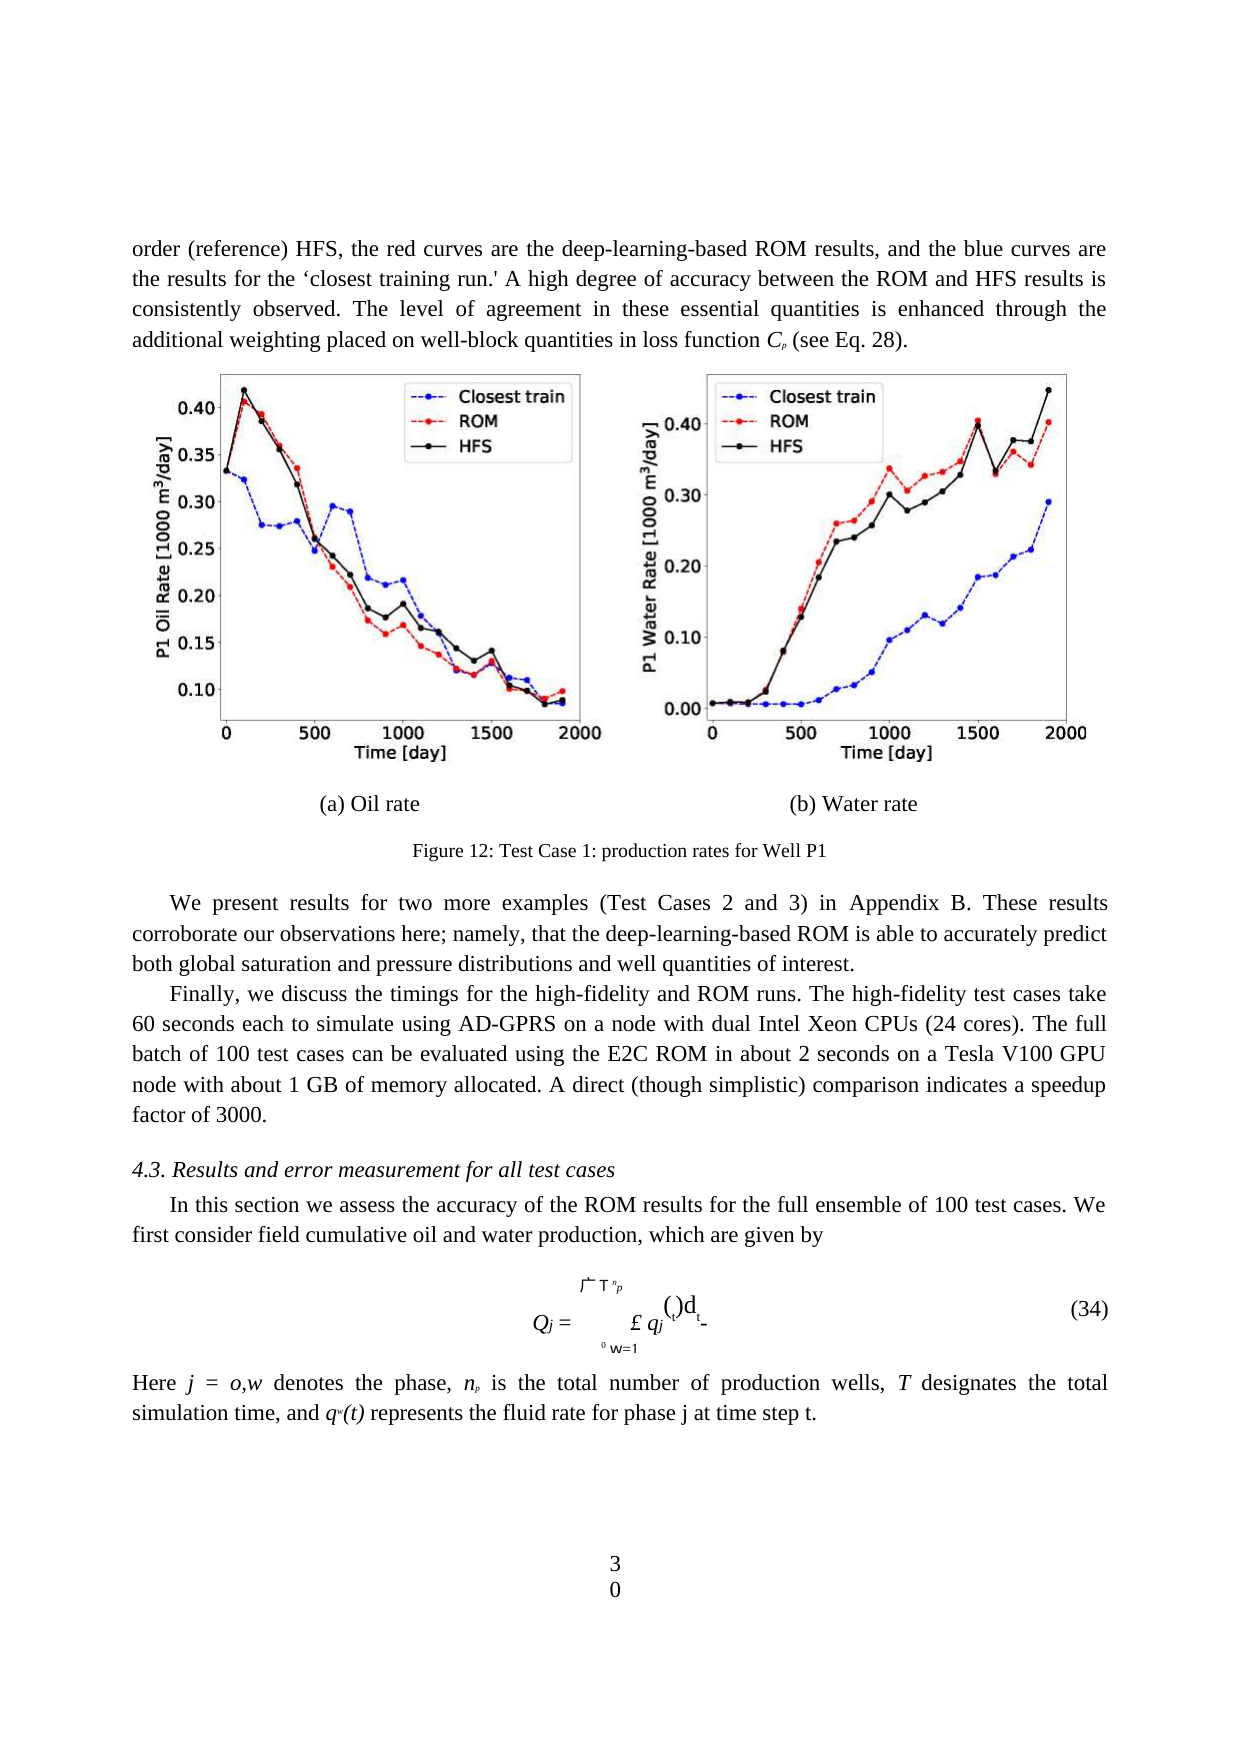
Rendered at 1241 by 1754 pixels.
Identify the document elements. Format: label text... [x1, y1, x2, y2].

text Here j = o,w denotes the phase, np is the total number of production wells, T designates the total simulation time, and qw(t) represents the fluid rate for phase j at time step t. [132, 1369, 1108, 1425]
text Finally, we discuss the timings for the high-fidelity and ROM runs. The high-fidelity test cases take 60 seconds each to simulate using AD-GPRS on a node with dual Intel Xeon CPUs (24 cores). The full batch of 100 test cases can be evaluated using the E2C ROM in about 2 seconds on a Tesla V100 GPU node with about 1 GB of memory allocated. A direct (though simplistic) comparison indicates a speedup factor of 3000. [132, 980, 1108, 1127]
text In this section we assess the accuracy of the ROM results for the full ensemble of 100 test cases. We first consider field cumulative oil and water production, which are given by [132, 1191, 1108, 1247]
text We present results for two more examples (Test Cases 2 and 3) in Appendix B. These results corroborate our observations here; namely, that the deep-learning-based ROM is able to accurately predict both global saturation and pressure distributions and well quantities of interest. [132, 889, 1108, 976]
picture [148, 374, 1087, 762]
text (34) [132, 1295, 1108, 1321]
text order (reference) HFS, the red curves are the deep-learning-based ROM results, and the blue curves are the results for the ‘closest training run.' A high degree of accuracy between the ROM and HFS results is consistently observed. The level of agreement in these essential quantities is enhanced through the additional weighting placed on well-block quantities in loss function Cp (see Eq. 28). [132, 235, 1108, 352]
subtitle 4.3. Results and error measurement for all test cases [132, 1156, 1108, 1182]
